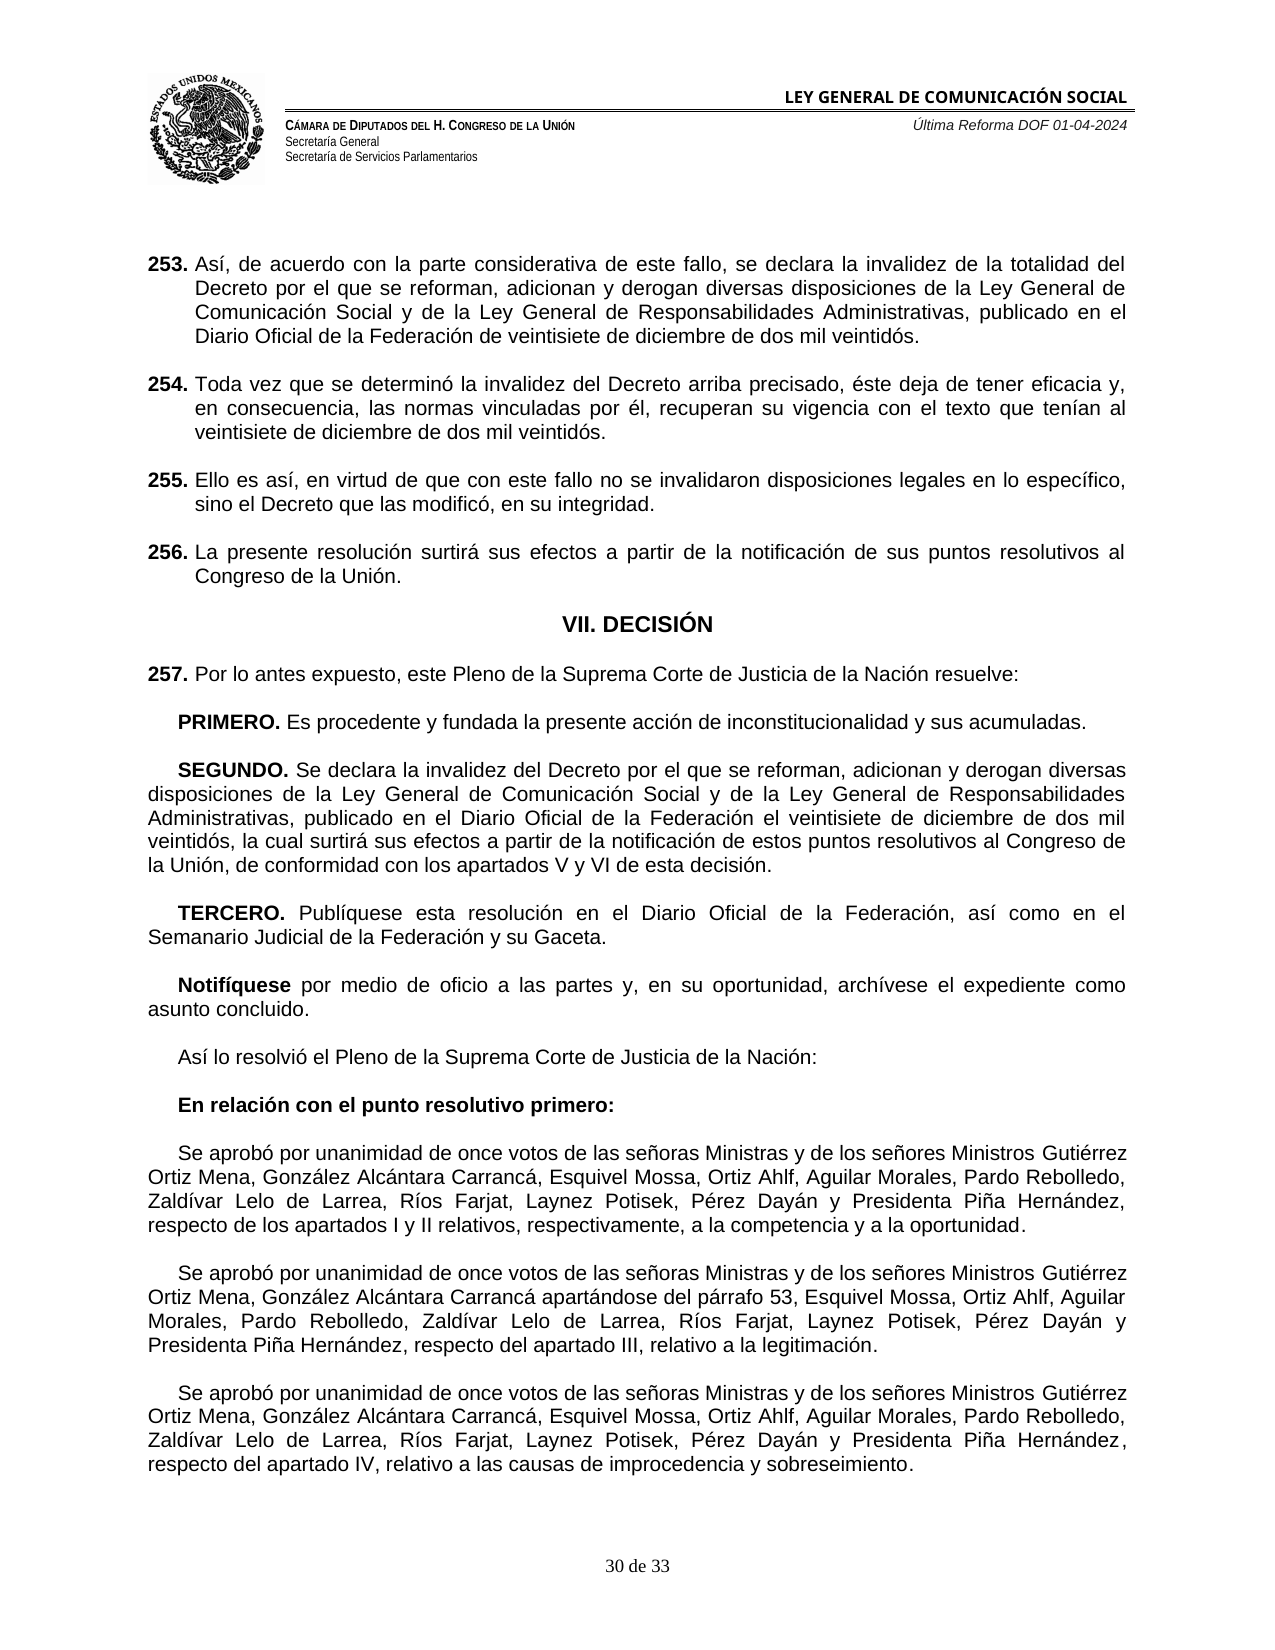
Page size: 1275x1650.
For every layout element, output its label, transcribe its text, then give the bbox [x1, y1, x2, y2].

text Se aprobó por unanimidad de once votos de las señoras Ministras y de los señores Ministros Gutiérrez Ortiz Mena, González Alcántara Carrancá apartándose del párrafo 53, Esquivel Mossa, Ortiz Ahlf, Aguilar Morales, Pardo Rebolledo, Zaldívar Lelo de Larrea, Ríos Farjat, Laynez Potisek, Pérez Dayán y Presidenta Piña Hernández, respecto del apartado III, relativo a la legitimación. [148, 1261, 1127, 1356]
text PRIMERO. Es procedente y fundada la presente acción de inconstitucionalidad y sus acumuladas. [148, 709, 1127, 733]
text VII. DECISIÓN [148, 611, 1127, 638]
text Así lo resolvió el Pleno de la Suprema Corte de Justicia de la Nación: [148, 1045, 1127, 1069]
text 254. Toda vez que se determinó la invalidez del Decreto arriba precisado, éste deja de tener eficacia y, en consecuencia, las normas vinculadas por él, recuperan su vigencia con el texto que tenían al veintisiete de diciembre de dos mil veintidós. [148, 372, 1127, 444]
text 253. Así, de acuerdo con la parte considerativa de este fallo, se declara la invalidez de la totalidad del Decreto por el que se reforman, adicionan y derogan diversas disposiciones de la Ley General de Comunicación Social y de la Ley General de Responsabilidades Administrativas, publicado en el Diario Oficial de la Federación de veintisiete de diciembre de dos mil veintidós. [148, 252, 1127, 348]
text Se aprobó por unanimidad de once votos de las señoras Ministras y de los señores Ministros Gutiérrez Ortiz Mena, González Alcántara Carrancá, Esquivel Mossa, Ortiz Ahlf, Aguilar Morales, Pardo Rebolledo, Zaldívar Lelo de Larrea, Ríos Farjat, Laynez Potisek, Pérez Dayán y Presidenta Piña Hernández, respecto del apartado IV, relativo a las causas de improcedencia y sobreseimiento. [148, 1380, 1127, 1476]
text 257. Por lo antes expuesto, este Pleno de la Suprema Corte de Justicia de la Nación resuelve: [148, 662, 1127, 686]
text En relación con el punto resolutivo primero: [148, 1093, 1127, 1117]
text 255. Ello es así, en virtud de que con este fallo no se invalidaron disposiciones legales en lo específico, sino el Decreto que las modificó, en su integridad. [148, 468, 1127, 516]
text TERCERO. Publíquese esta resolución en el Diario Oficial de la Federación, así como en el Semanario Judicial de la Federación y su Gaceta. [148, 901, 1127, 949]
text Notifíquese por medio de oficio a las partes y, en su oportunidad, archívese el expediente como asunto concluido. [148, 973, 1127, 1021]
text 256. La presente resolución surtirá sus efectos a partir de la notificación de sus puntos resolutivos al Congreso de la Unión. [148, 539, 1127, 587]
text SEGUNDO. Se declara la invalidez del Decreto por el que se reforman, adicionan y derogan diversas disposiciones de la Ley General de Comunicación Social y de la Ley General de Responsabilidades Administrativas, publicado en el Diario Oficial de la Federación el veintisiete de diciembre de dos mil veintidós, la cual surtirá sus efectos a partir de la notificación de estos puntos resolutivos al Congreso de la Unión, de conformidad con los apartados V y VI de esta decisión. [148, 757, 1127, 877]
text Se aprobó por unanimidad de once votos de las señoras Ministras y de los señores Ministros Gutiérrez Ortiz Mena, González Alcántara Carrancá, Esquivel Mossa, Ortiz Ahlf, Aguilar Morales, Pardo Rebolledo, Zaldívar Lelo de Larrea, Ríos Farjat, Laynez Potisek, Pérez Dayán y Presidenta Piña Hernández, respecto de los apartados I y II relativos, respectivamente, a la competencia y a la oportunidad. [148, 1141, 1127, 1237]
